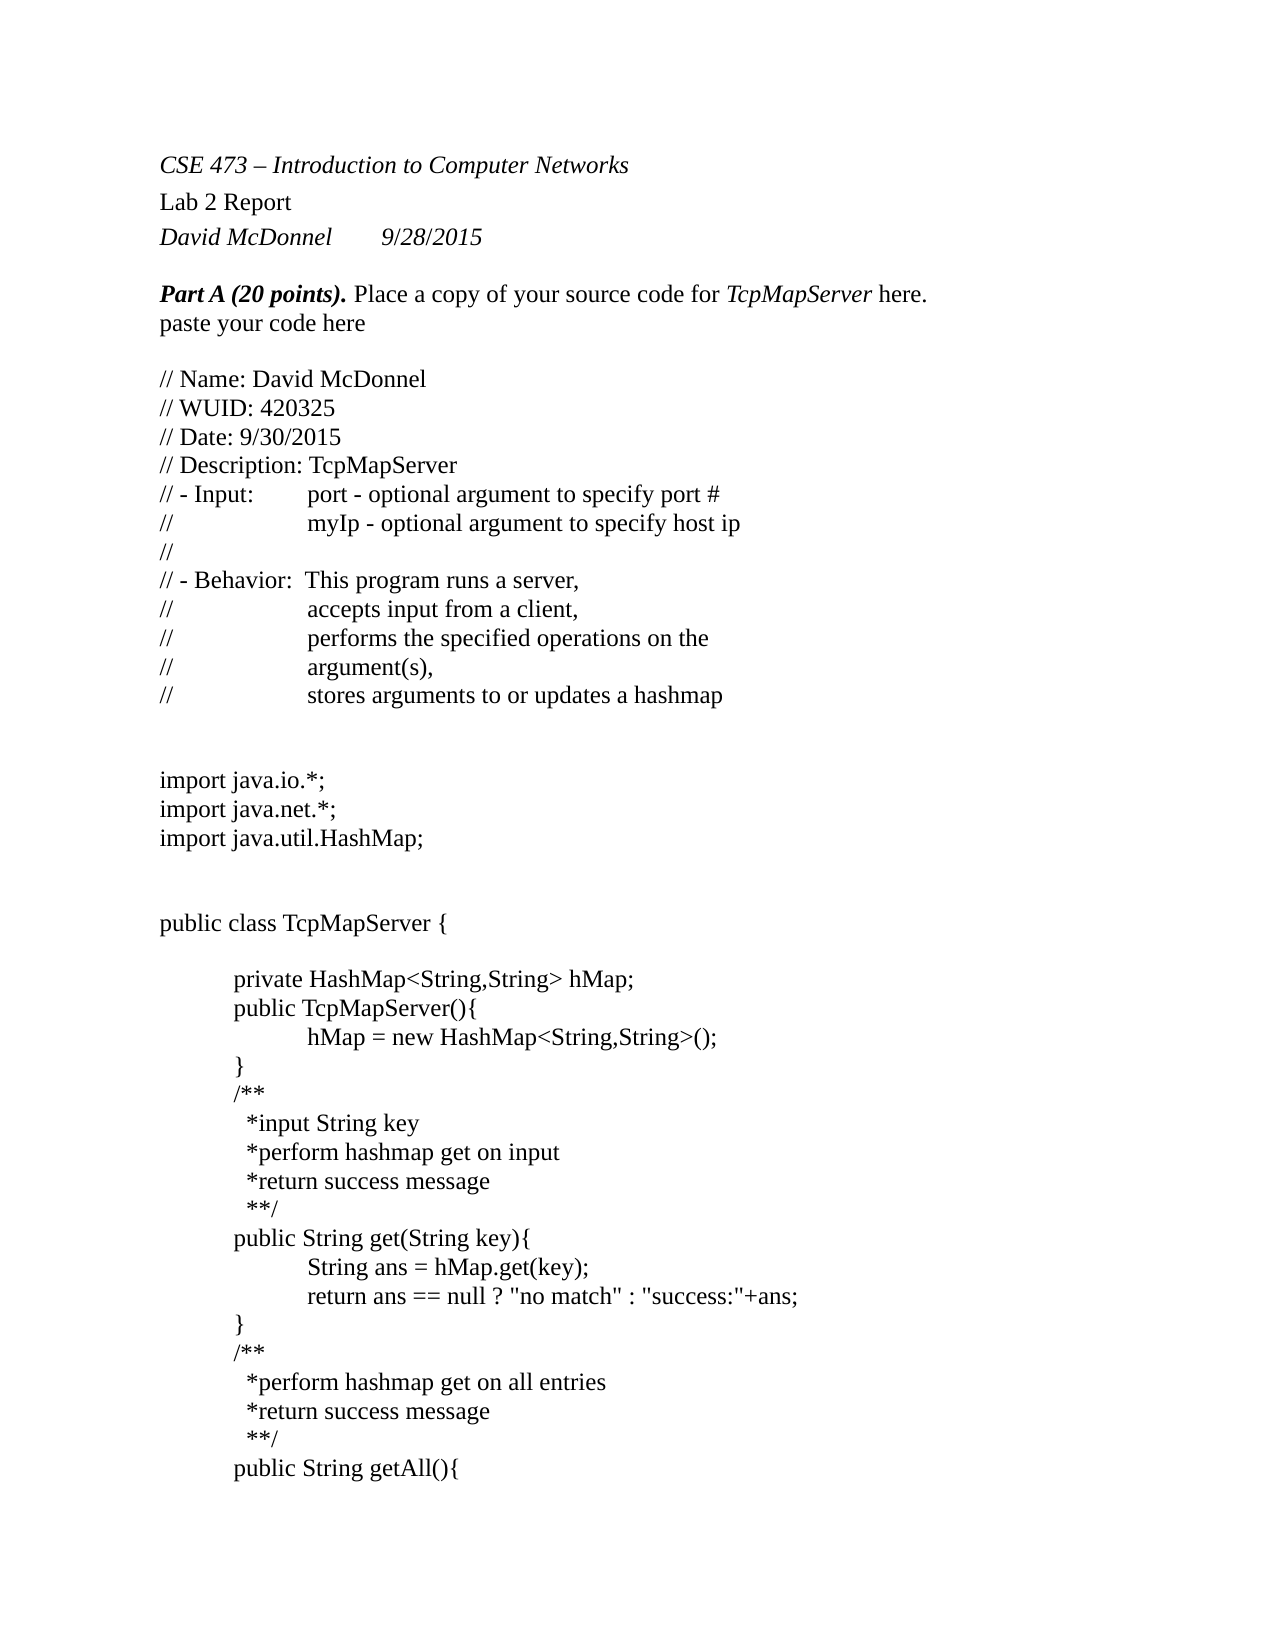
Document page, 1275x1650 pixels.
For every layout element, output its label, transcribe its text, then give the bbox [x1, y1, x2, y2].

text String ans = hMap.get(key); [159, 1257, 1134, 1286]
text *perform hashmap get on all entries [159, 1372, 1134, 1401]
text hMap = new HashMap<String,String>(); [159, 1027, 1134, 1056]
text // myIp - optional argument to specify host ip [159, 509, 1134, 538]
text *perform hashmap get on input [159, 1142, 1134, 1171]
text // WUID: 420325 [159, 394, 1134, 423]
text *return success message [159, 1171, 1134, 1199]
text /** [159, 1084, 1134, 1113]
text /** [159, 1343, 1134, 1372]
text // performs the specified operations on the [159, 624, 1134, 653]
text public String get(String key){ [159, 1228, 1134, 1257]
text // accepts input from a client, [159, 596, 1134, 624]
text private HashMap<String,String> hMap; [159, 969, 1134, 998]
text import java.net.*; [159, 797, 1134, 826]
text // - Behavior: This program runs a server, [159, 567, 1134, 596]
text *return success message [159, 1401, 1134, 1429]
text David McDonnel 9/28/2015 [159, 222, 1134, 251]
text *input String key [159, 1113, 1134, 1142]
text } [159, 1056, 1134, 1084]
text paste your code here [159, 308, 1134, 337]
text **/ [159, 1199, 1134, 1228]
text import java.io.*; [159, 768, 1134, 797]
text Lab 2 Report [159, 187, 1134, 216]
text // Date: 9/30/2015 [159, 423, 1134, 452]
text // - Input: port - optional argument to specify port # [159, 481, 1134, 509]
text public String getAll(){ [159, 1458, 1134, 1487]
text Part A (20 points). Place a copy of your source code for TcpMapServer here. [159, 279, 1134, 308]
text return ans == null ? "no match" : "success:"+ans; [159, 1286, 1134, 1314]
text CSE 473 – Introduction to Computer Networks [159, 150, 1134, 179]
text // Name: David McDonnel [159, 366, 1134, 394]
text } [159, 1314, 1134, 1343]
text // Description: TcpMapServer [159, 452, 1134, 481]
text // stores arguments to or updates a hashmap [159, 682, 1134, 711]
text // argument(s), [159, 653, 1134, 682]
text **/ [159, 1429, 1134, 1458]
text public class TcpMapServer { [159, 912, 1134, 941]
text // [159, 538, 1134, 567]
text import java.util.HashMap; [159, 826, 1134, 854]
text public TcpMapServer(){ [159, 998, 1134, 1027]
